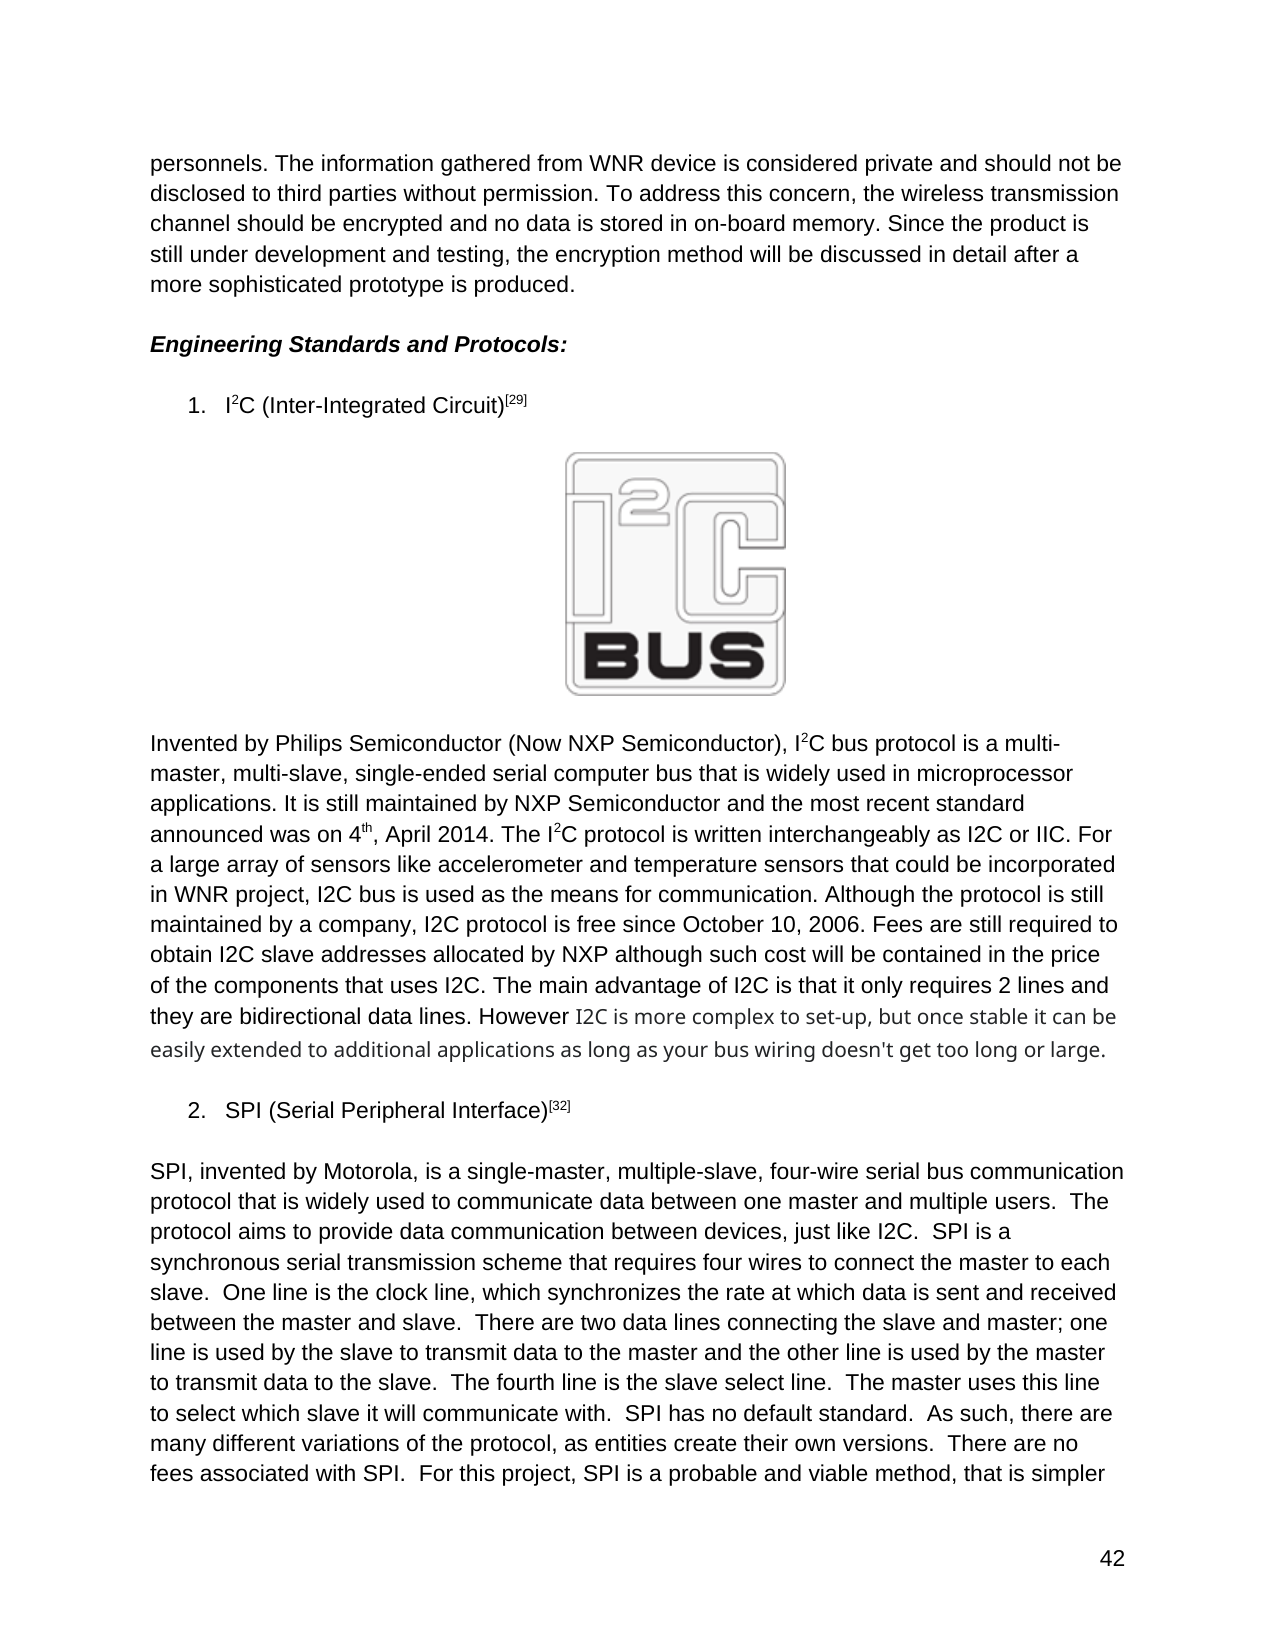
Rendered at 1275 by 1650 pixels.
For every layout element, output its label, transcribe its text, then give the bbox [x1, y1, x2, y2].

text Invented by Philips Semiconductor (Now NXP Semiconductor), I2C bus protocol is a multi-master, multi-slave, single-ended serial computer bus that is widely used in microprocessor applications. It is still maintained by NXP Semiconductor and the most recent standard announced was on 4th, April 2014. The I2C protocol is written interchangeably as I2C or IIC. For a large array of sensors like accelerometer and temperature sensors that could be incorporated in WNR project, I2C bus is used as the means for communication. Although the protocol is still maintained by a company, I2C protocol is free since October 10, 2006. Fees are still required to obtain I2C slave addresses allocated by NXP although such cost will be contained in the price of the components that uses I2C. The main advantage of I2C is that it only requires 2 lines and they are bidirectional data lines. However I2C is more complex to set-up, but once stable it can be easily extended to additional applications as long as your bus wiring doesn't get too long or large. [150, 730, 1125, 1063]
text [150, 1158, 1125, 1486]
list I2C (Inter-Integrated Circuit)[29] [187, 392, 1125, 418]
text Engineering Standards and Protocols: [150, 331, 1125, 358]
list SPI (Serial Peripheral Interface)[32] [187, 1097, 1125, 1124]
picture [564, 452, 786, 696]
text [150, 150, 1125, 297]
